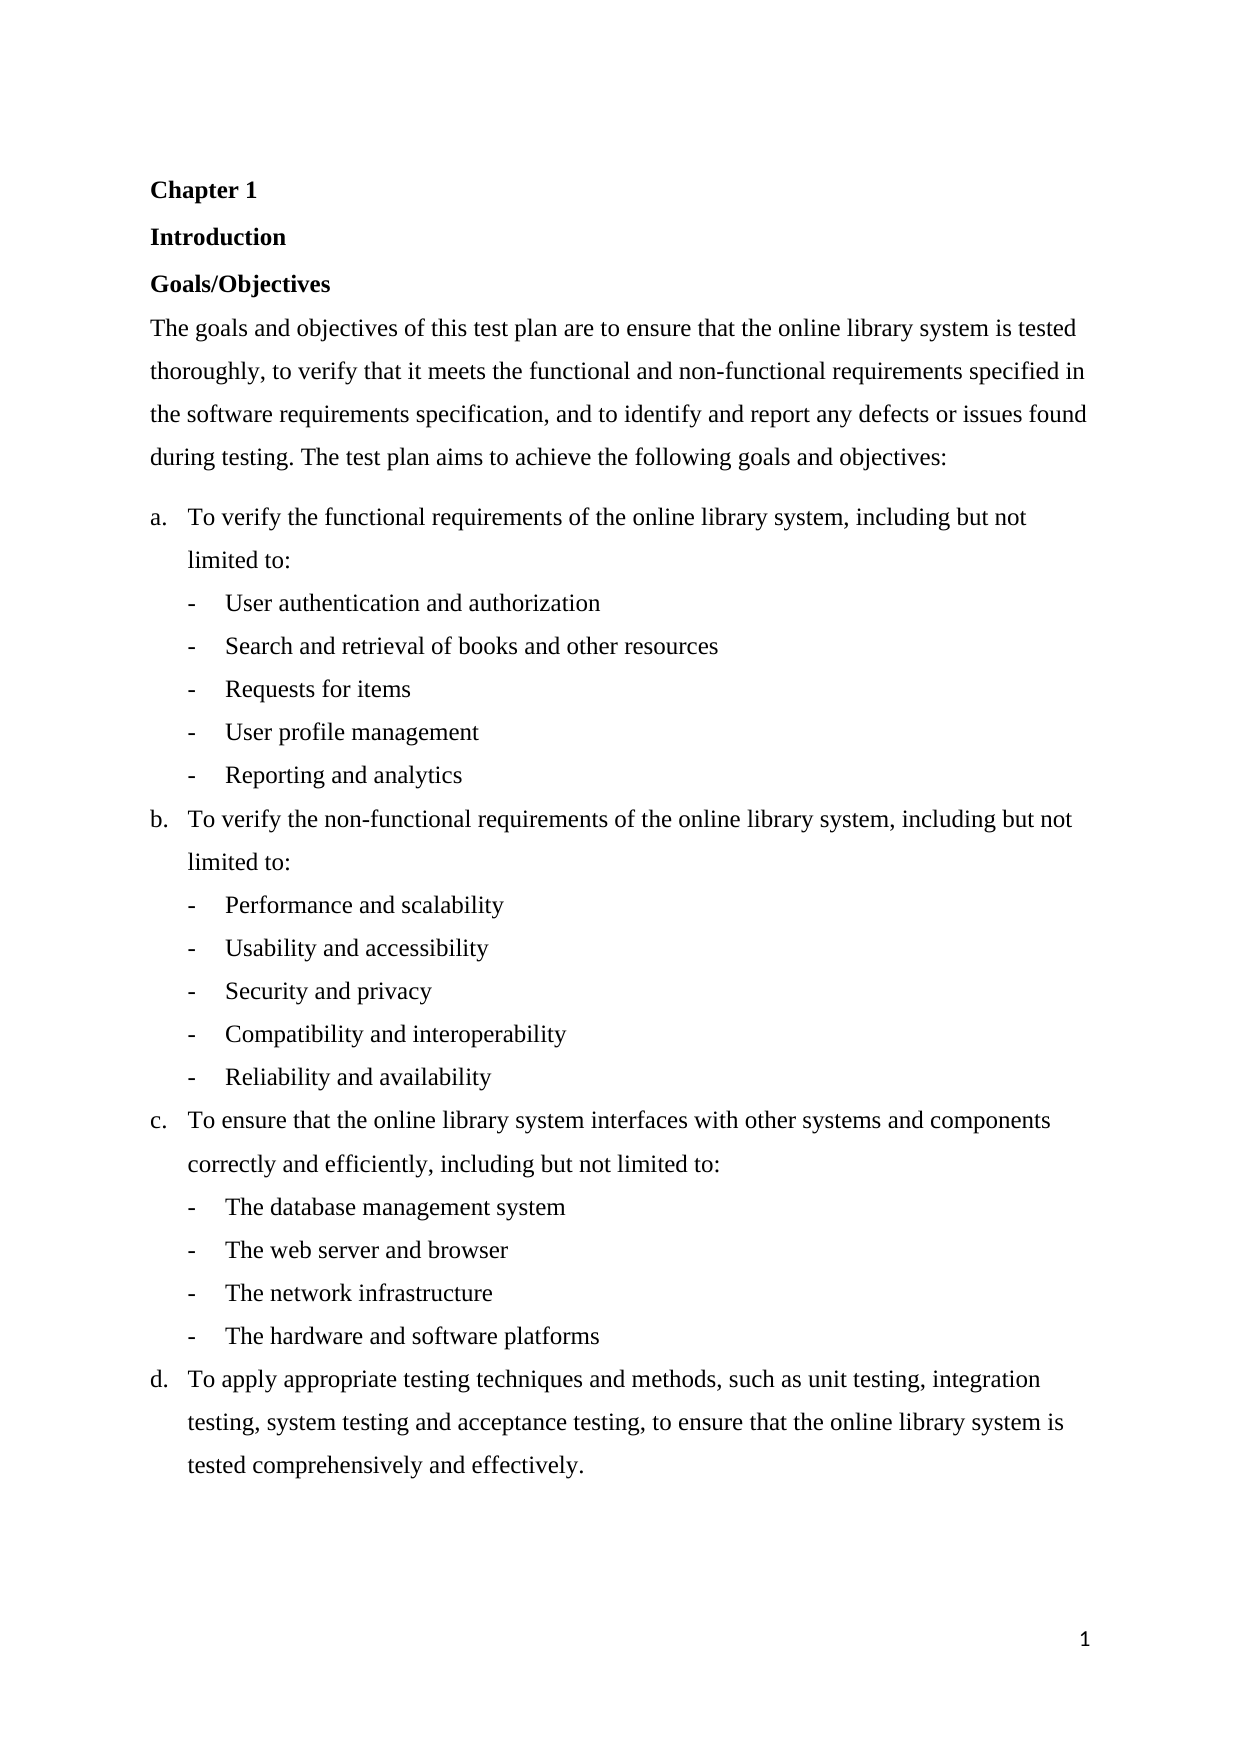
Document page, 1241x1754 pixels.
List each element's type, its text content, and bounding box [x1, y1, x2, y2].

list The hardware and software platforms [187, 1321, 1090, 1350]
list The network infrastructure [187, 1278, 1090, 1307]
list Compatibility and interoperability [187, 1019, 1090, 1048]
list To verify the functional requirements of the online library system, including but not limited to: [150, 502, 1090, 574]
subtitle Chapter 1 [150, 175, 1090, 204]
list Requests for items [187, 674, 1090, 703]
text The goals and objectives of this test plan are to ensure that the online library system is tested thoroughly, to verify that it meets the functional and non-functional requirements specified in the software requirements specification, and to identify and report any defects or issues found during testing. The test plan aims to achieve the following goals and objectives: [150, 313, 1090, 471]
list The web server and browser [187, 1235, 1090, 1264]
subtitle Introduction [150, 222, 1090, 251]
list User profile management [187, 717, 1090, 746]
subtitle Goals/Objectives [150, 269, 1090, 298]
list The database management system [187, 1192, 1090, 1221]
list Performance and scalability [187, 890, 1090, 919]
list Reporting and analytics [187, 761, 1090, 789]
list Security and privacy [187, 976, 1090, 1005]
list To verify the non-functional requirements of the online library system, including but not limited to: [150, 804, 1090, 876]
list To ensure that the online library system interfaces with other systems and components correctly and efficiently, including but not limited to: [150, 1106, 1090, 1177]
list Usability and accessibility [187, 933, 1090, 962]
list Reliability and availability [187, 1062, 1090, 1091]
list To apply appropriate testing techniques and methods, such as unit testing, integration testing, system testing and acceptance testing, to ensure that the online library system is tested comprehensively and effectively. [150, 1364, 1090, 1479]
list User authentication and authorization [187, 588, 1090, 617]
list Search and retrieval of books and other resources [187, 631, 1090, 660]
